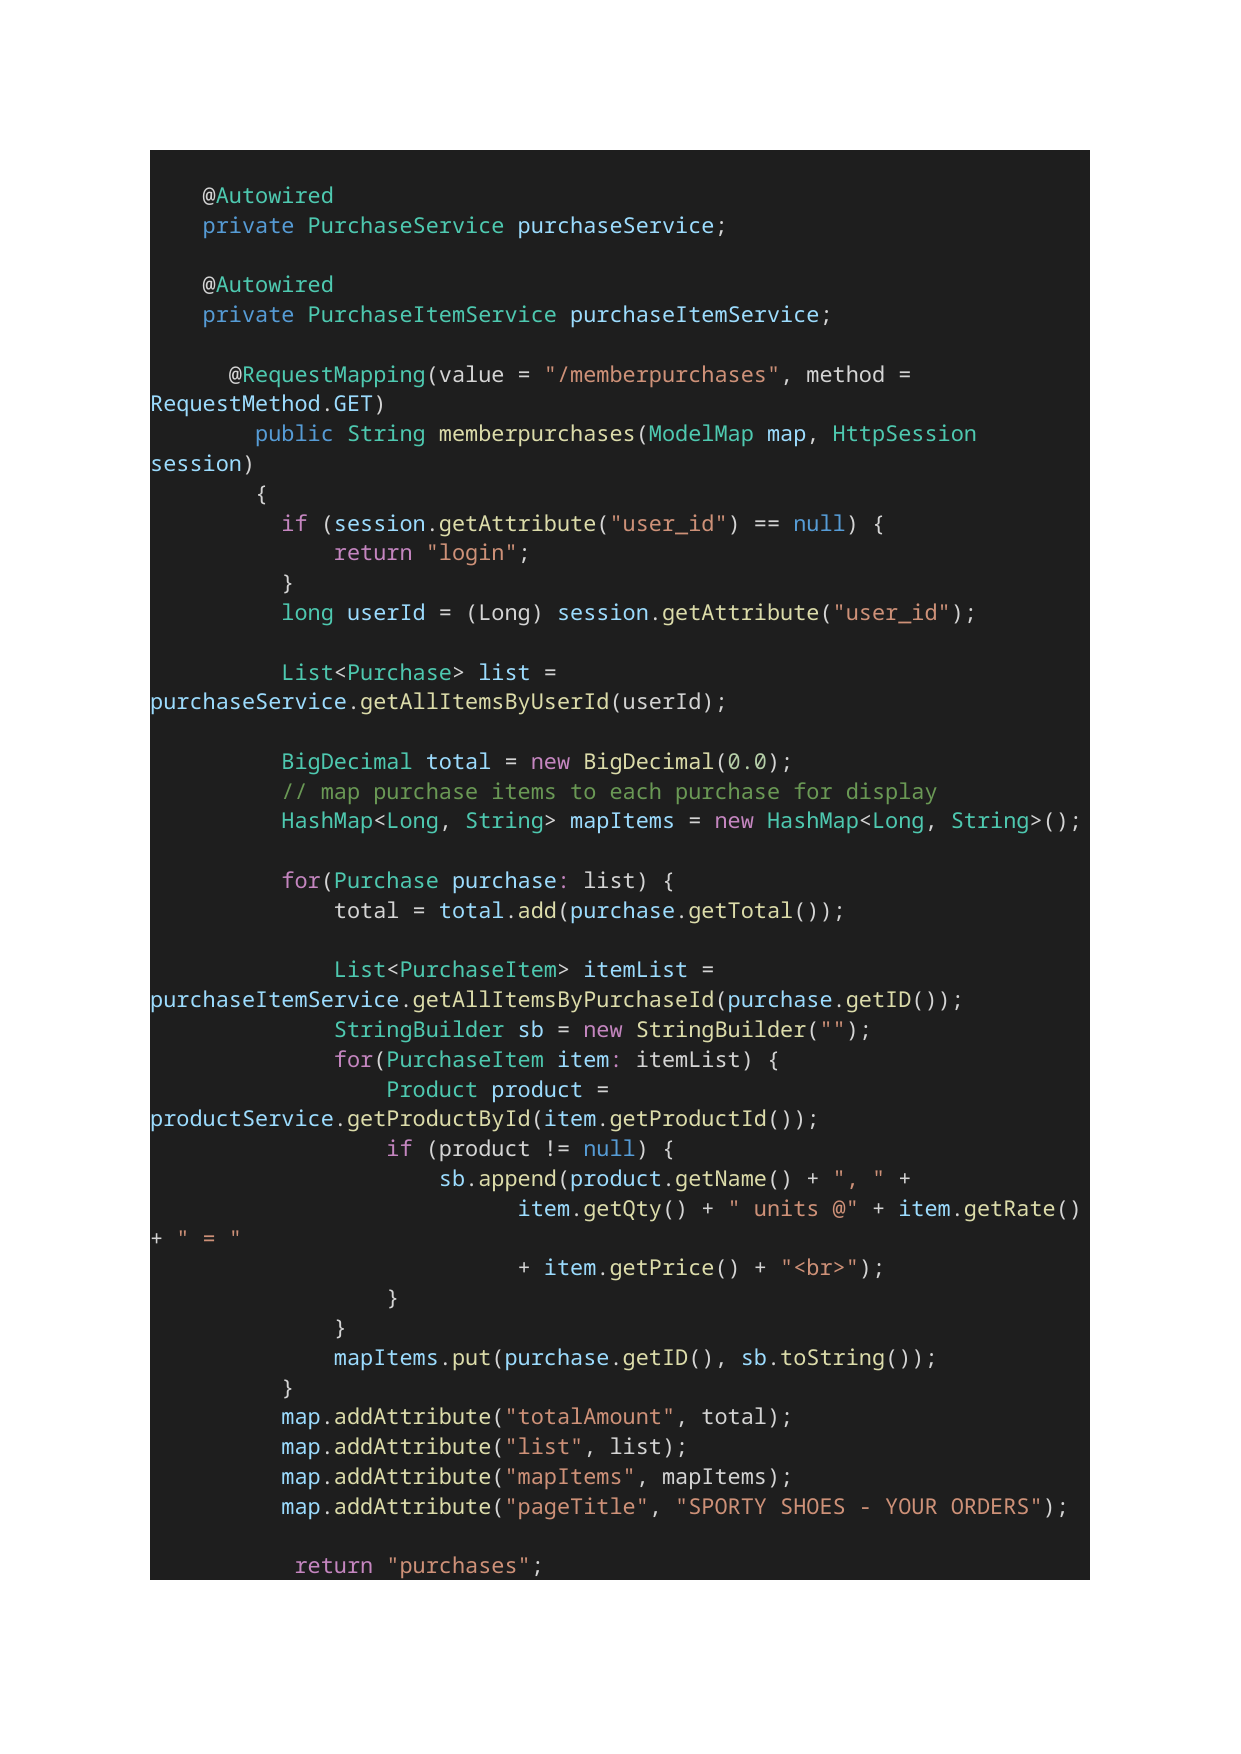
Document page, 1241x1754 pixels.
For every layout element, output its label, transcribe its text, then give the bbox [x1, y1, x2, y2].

text map.addAttribute("list", list); [150, 1431, 1090, 1461]
text @RequestMapping(value = "/memberpurchases", method = RequestMethod.GET) [150, 358, 1090, 418]
text StringBuilder sb = new StringBuilder(""); [150, 1014, 1090, 1044]
text mapItems.put(purchase.getID(), sb.toString()); [150, 1342, 1090, 1371]
text map.addAttribute("pageTitle", "SPORTY SHOES - YOUR ORDERS"); [150, 1491, 1090, 1520]
text + item.getPrice() + "<br>"); [150, 1252, 1090, 1282]
text BigDecimal total = new BigDecimal(0.0); [150, 746, 1090, 776]
text private PurchaseItemService purchaseItemService; [150, 299, 1090, 329]
text List<PurchaseItem> itemList = purchaseItemService.getAllItemsByPurchaseId(purchase.getID()); [150, 954, 1090, 1014]
text } [150, 1371, 1090, 1401]
text for(PurchaseItem item: itemList) { [150, 1044, 1090, 1073]
text item.getQty() + " units @" + item.getRate() + " = " [150, 1193, 1090, 1252]
text List<Purchase> list = purchaseService.getAllItemsByUserId(userId); [150, 656, 1090, 716]
text if (product != null) { [150, 1133, 1090, 1163]
text } [150, 1312, 1090, 1342]
text @Autowired [150, 269, 1090, 299]
text { [150, 478, 1090, 507]
text return "login"; [150, 537, 1090, 567]
text Product product = productService.getProductById(item.getProductId()); [150, 1073, 1090, 1133]
text return "purchases"; [150, 1550, 1090, 1580]
text @Autowired [150, 180, 1090, 209]
text total = total.add(purchase.getTotal()); [150, 895, 1090, 924]
text long userId = (Long) session.getAttribute("user_id"); [150, 597, 1090, 627]
text } [150, 1282, 1090, 1312]
text map.addAttribute("totalAmount", total); [150, 1401, 1090, 1431]
text public String memberpurchases(ModelMap map, HttpSession session) [150, 418, 1090, 478]
text map.addAttribute("mapItems", mapItems); [150, 1461, 1090, 1491]
text // map purchase items to each purchase for display [150, 776, 1090, 805]
text sb.append(product.getName() + ", " + [150, 1163, 1090, 1193]
text HashMap<Long, String> mapItems = new HashMap<Long, String>(); [150, 805, 1090, 835]
text private PurchaseService purchaseService; [150, 209, 1090, 239]
text for(Purchase purchase: list) { [150, 865, 1090, 895]
text if (session.getAttribute("user_id") == null) { [150, 507, 1090, 537]
text } [150, 567, 1090, 597]
